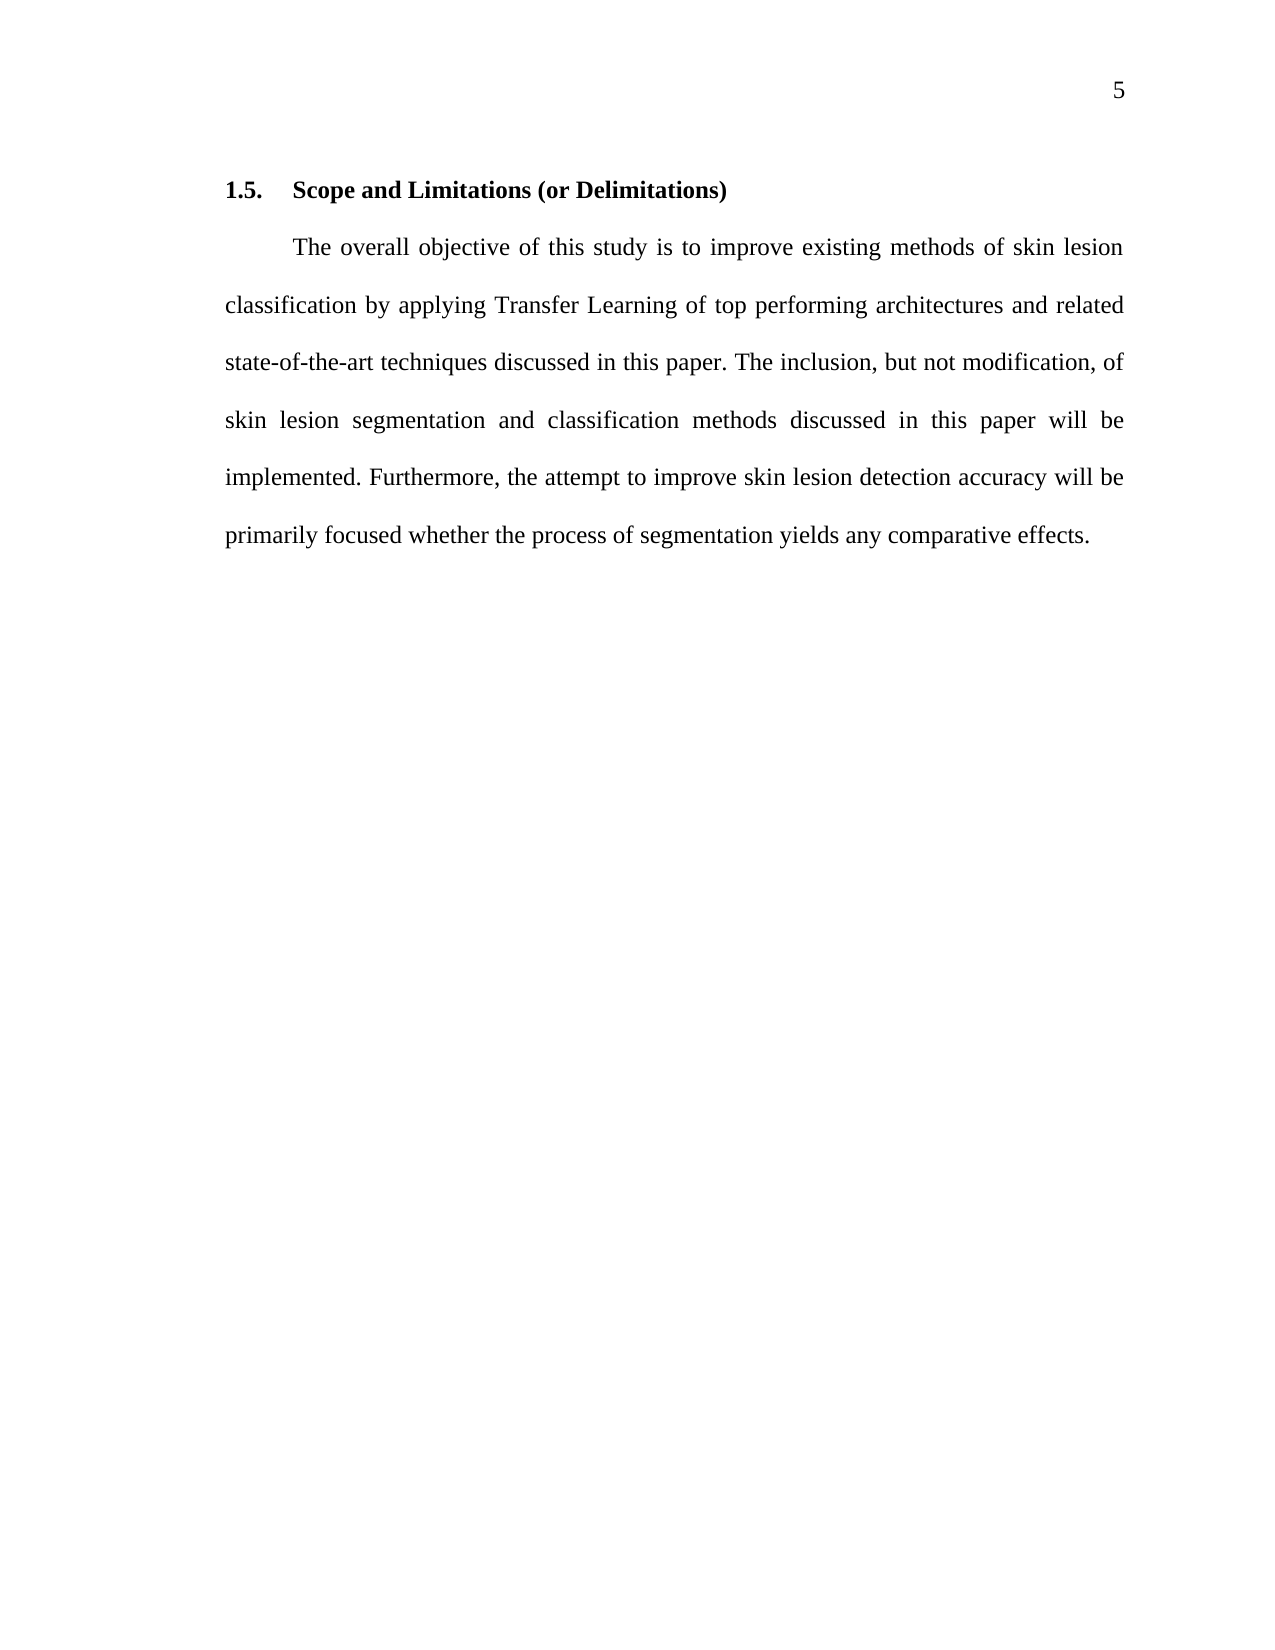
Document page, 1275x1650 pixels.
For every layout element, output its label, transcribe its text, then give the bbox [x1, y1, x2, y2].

text The overall objective of this study is to improve existing methods of skin lesion classification by applying Transfer Learning of top performing architectures and related state-of-the-art techniques discussed in this paper. The inclusion, but not modification, of skin lesion segmentation and classification methods discussed in this paper will be implemented. Furthermore, the attempt to improve skin lesion detection accuracy will be primarily focused whether the process of segmentation yields any comparative effects. [225, 232, 1125, 549]
subtitle Scope and Limitations (or Delimitations) [225, 175, 1125, 204]
